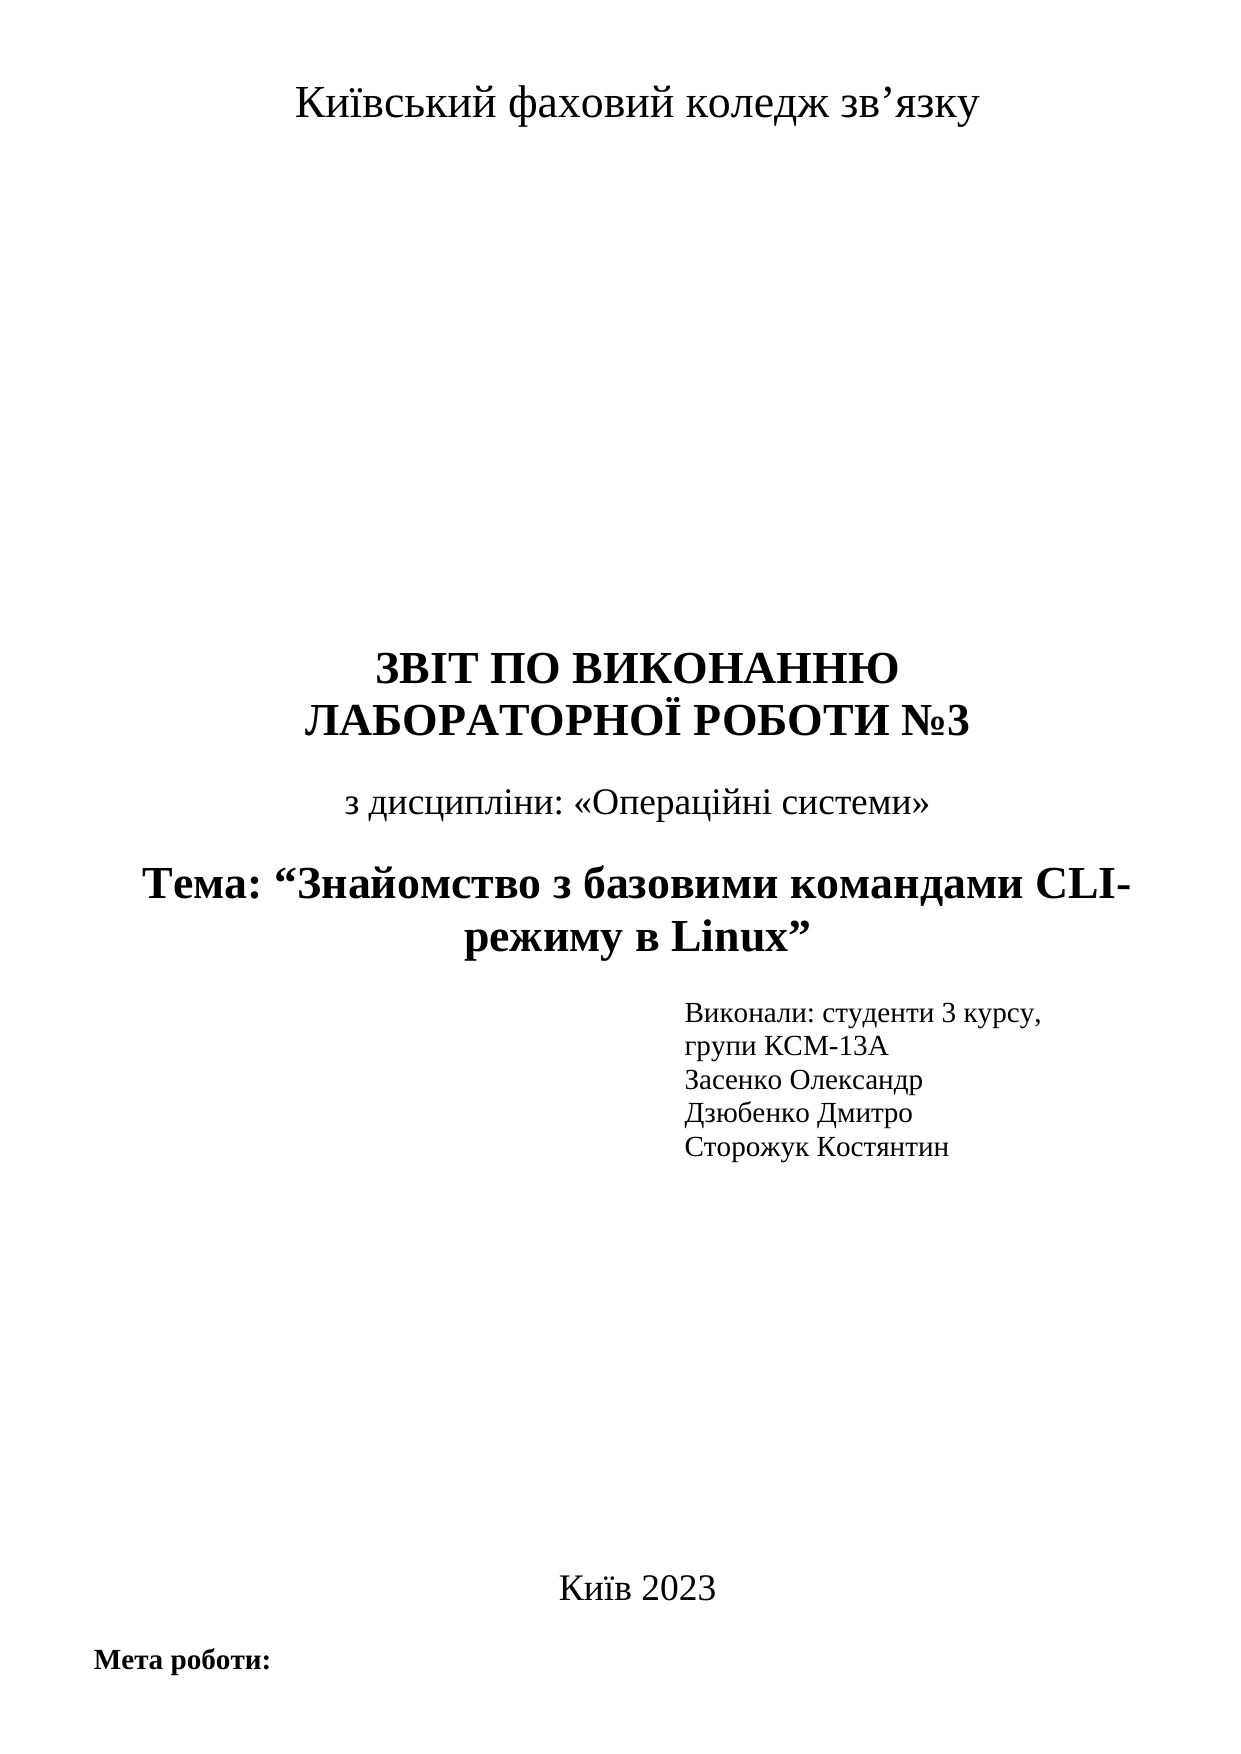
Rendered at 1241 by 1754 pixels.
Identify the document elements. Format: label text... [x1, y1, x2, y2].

text Виконали: студенти 3 курсу, [684, 995, 1181, 1028]
text Тема: “Знайомство з базовими командами CLI-режиму в Linux” [94, 856, 1181, 961]
text ЗВІТ ПО ВИКОНАННЮ [94, 640, 1181, 693]
text з дисципліни: «Операційні системи» [94, 779, 1181, 822]
text ЛАБОРАТОРНОЇ РОБОТИ №3 [94, 693, 1181, 746]
text Київський фаховий коледж зв’язку [94, 75, 1181, 128]
text Київ 2023 [94, 1565, 1181, 1608]
text групи КСМ-13А [684, 1028, 1181, 1062]
text Засенко Олександр Дзюбенко Дмитро Сторожук Костянтин [684, 1062, 1181, 1163]
text Мета роботи: [94, 1642, 1181, 1675]
